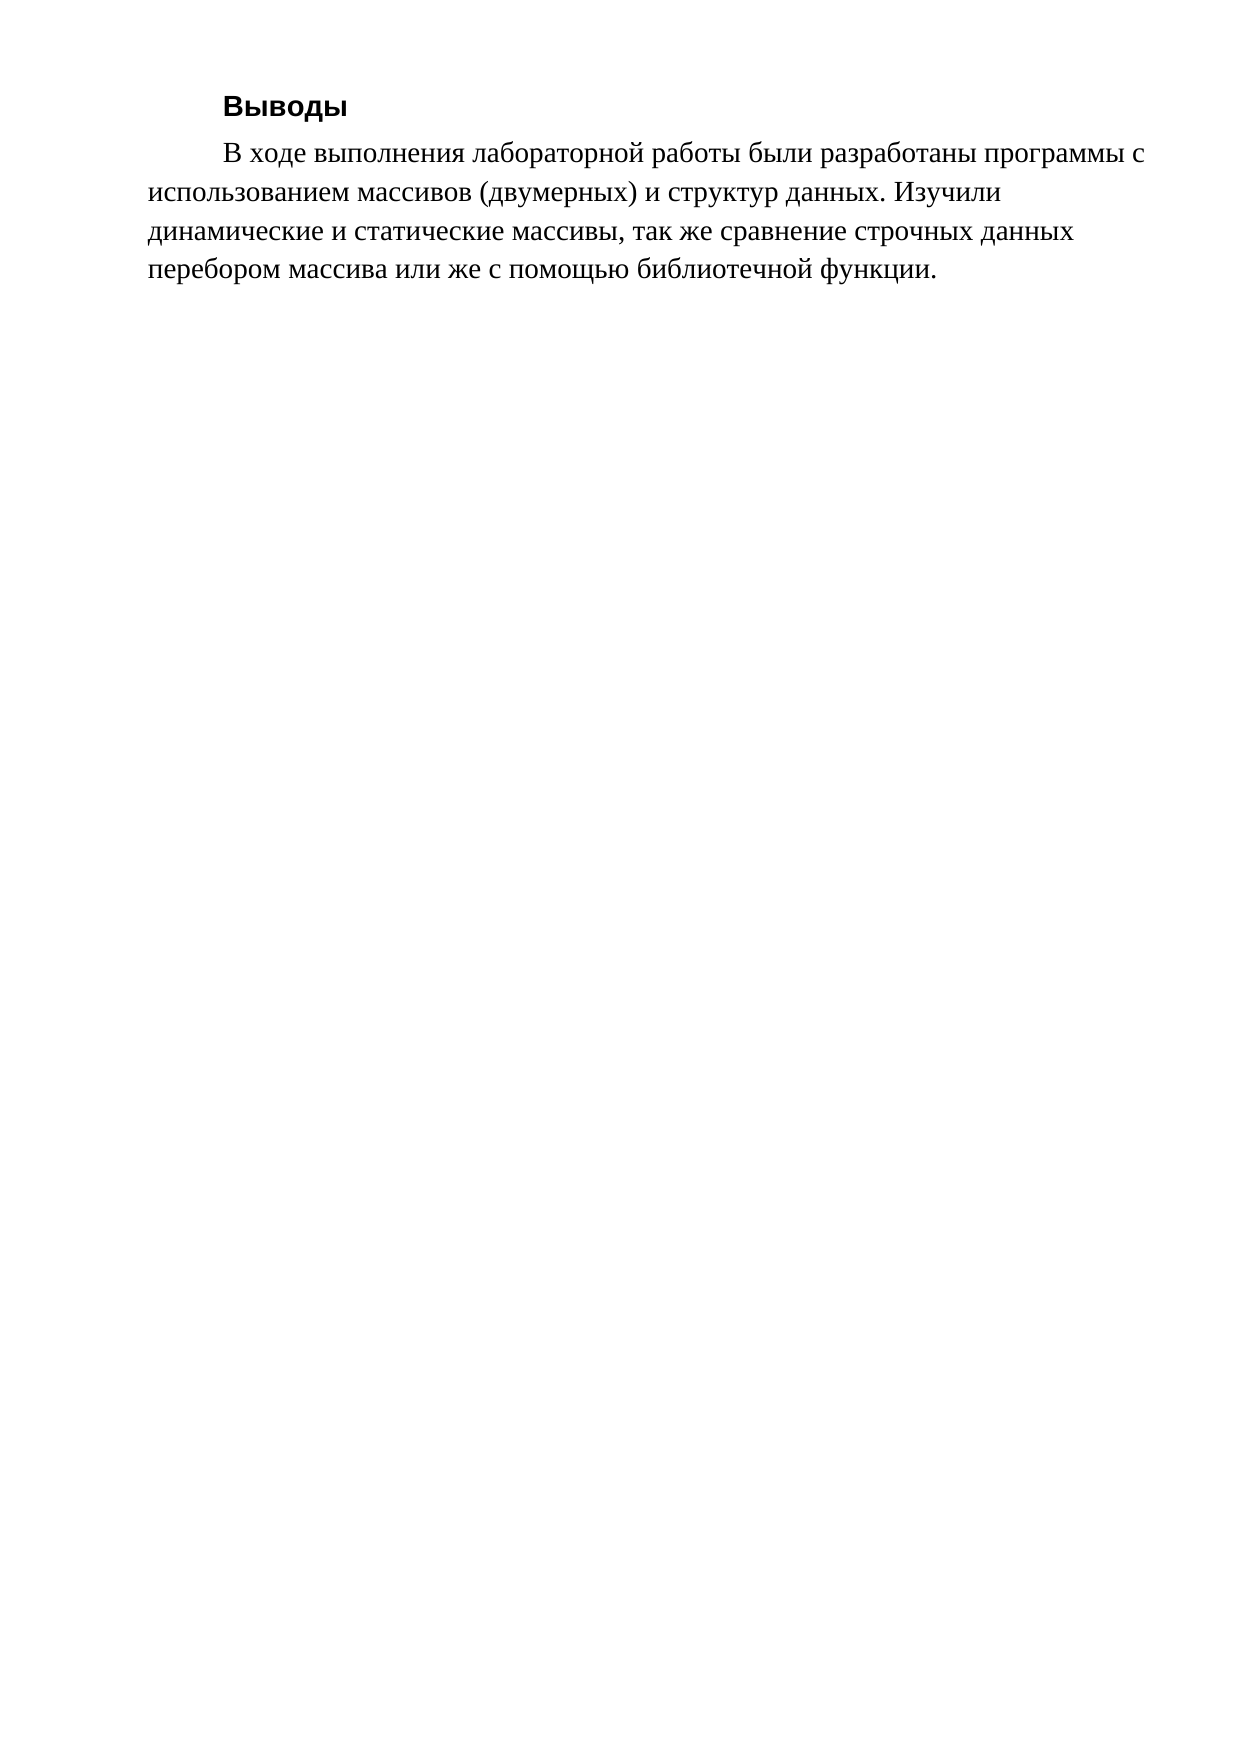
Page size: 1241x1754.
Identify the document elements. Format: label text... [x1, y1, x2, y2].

text В ходе выполнения лабораторной работы были разработаны программы с использованием массивов (двумерных) и структур данных. Изучили динамические и статические массивы, так же сравнение строчных данных перебором массива или же с помощью библиотечной функции. [148, 136, 1152, 285]
subtitle Выводы [148, 89, 1152, 122]
